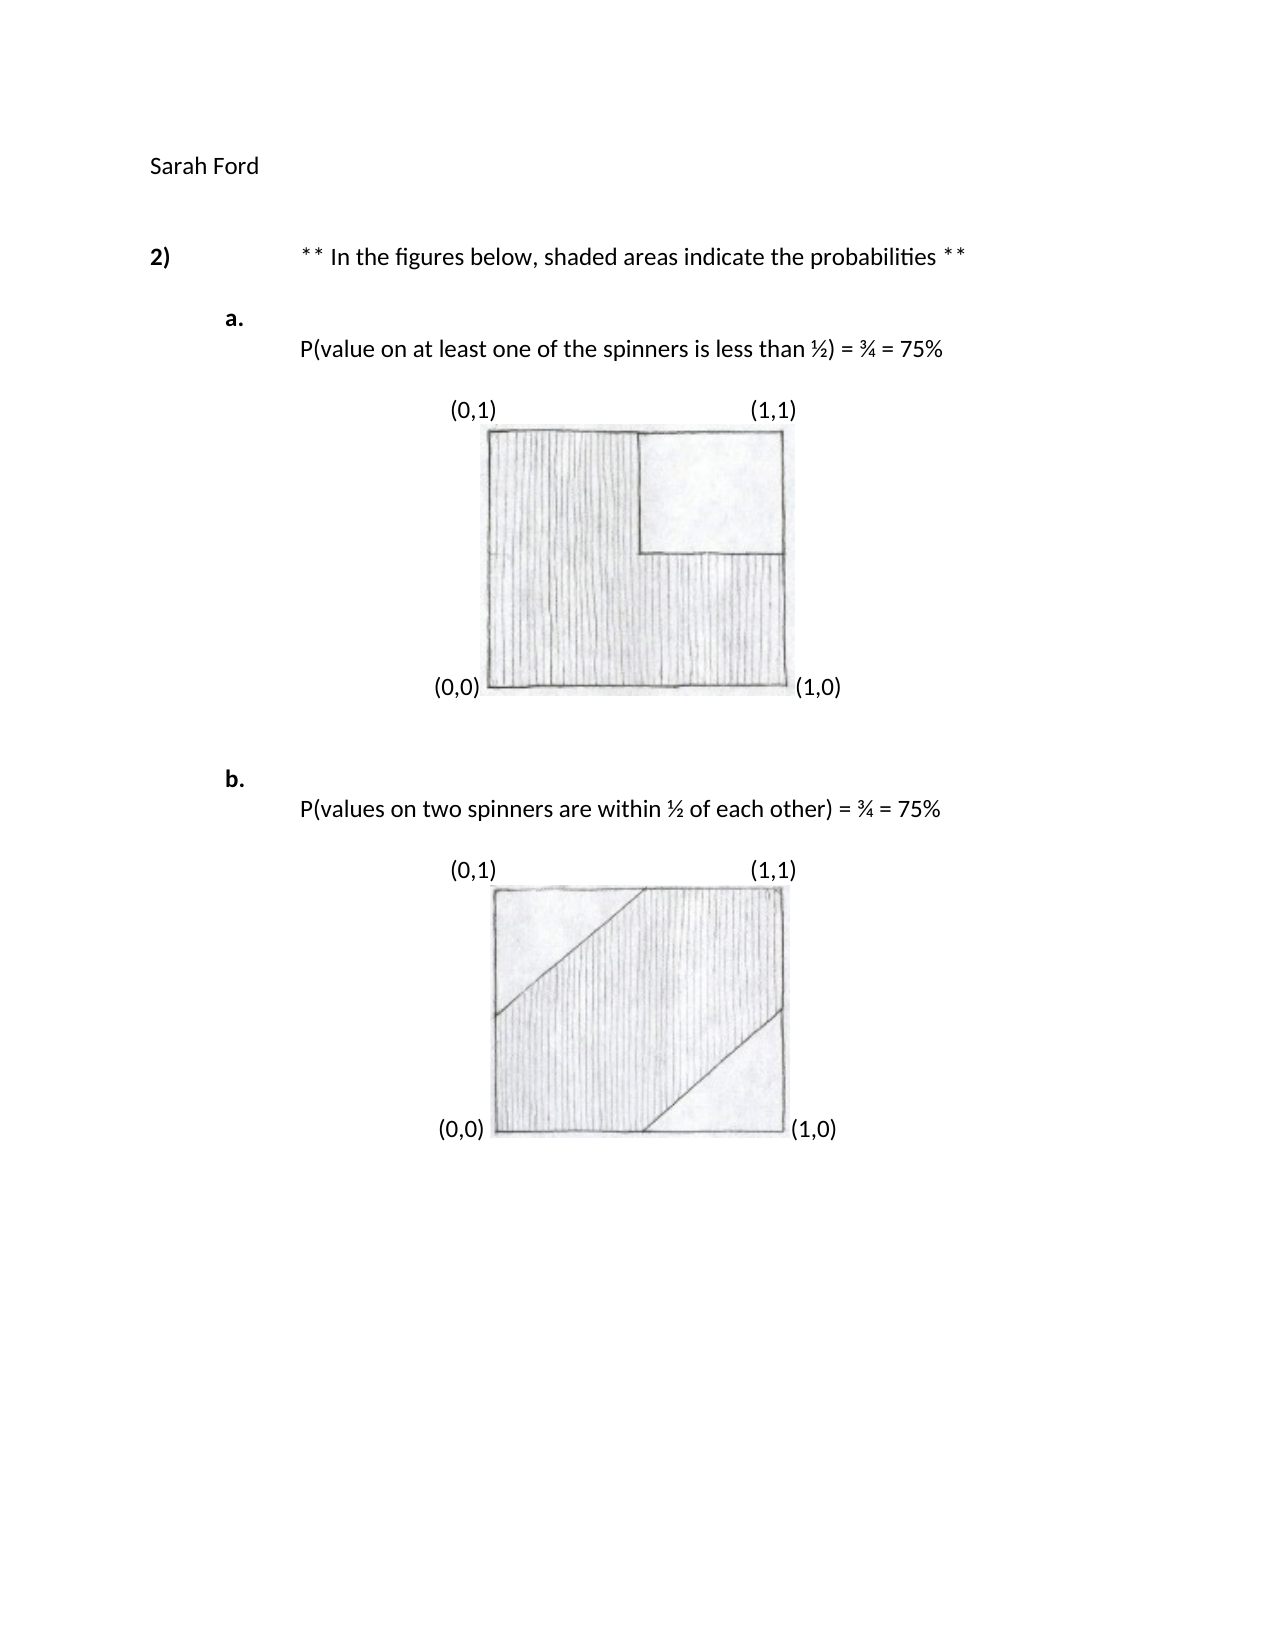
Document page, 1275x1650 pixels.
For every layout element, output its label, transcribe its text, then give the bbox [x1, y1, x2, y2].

text (0,1) (1,1) [150, 855, 1125, 885]
picture [480, 424, 795, 696]
text (0,1) (1,1) [150, 394, 1125, 425]
text 2) ** In the figures below, shaded areas indicate the probabilities ** [150, 242, 1125, 272]
text P(values on two spinners are within ½ of each other) = ¾ = 75% [150, 794, 1125, 824]
text Sarah Ford [150, 150, 1125, 181]
text a. [150, 303, 1125, 333]
text P(value on at least one of the spinners is less than ½) = ¾ = 75% [225, 333, 1125, 364]
picture [490, 885, 791, 1138]
text b. [150, 763, 1125, 794]
